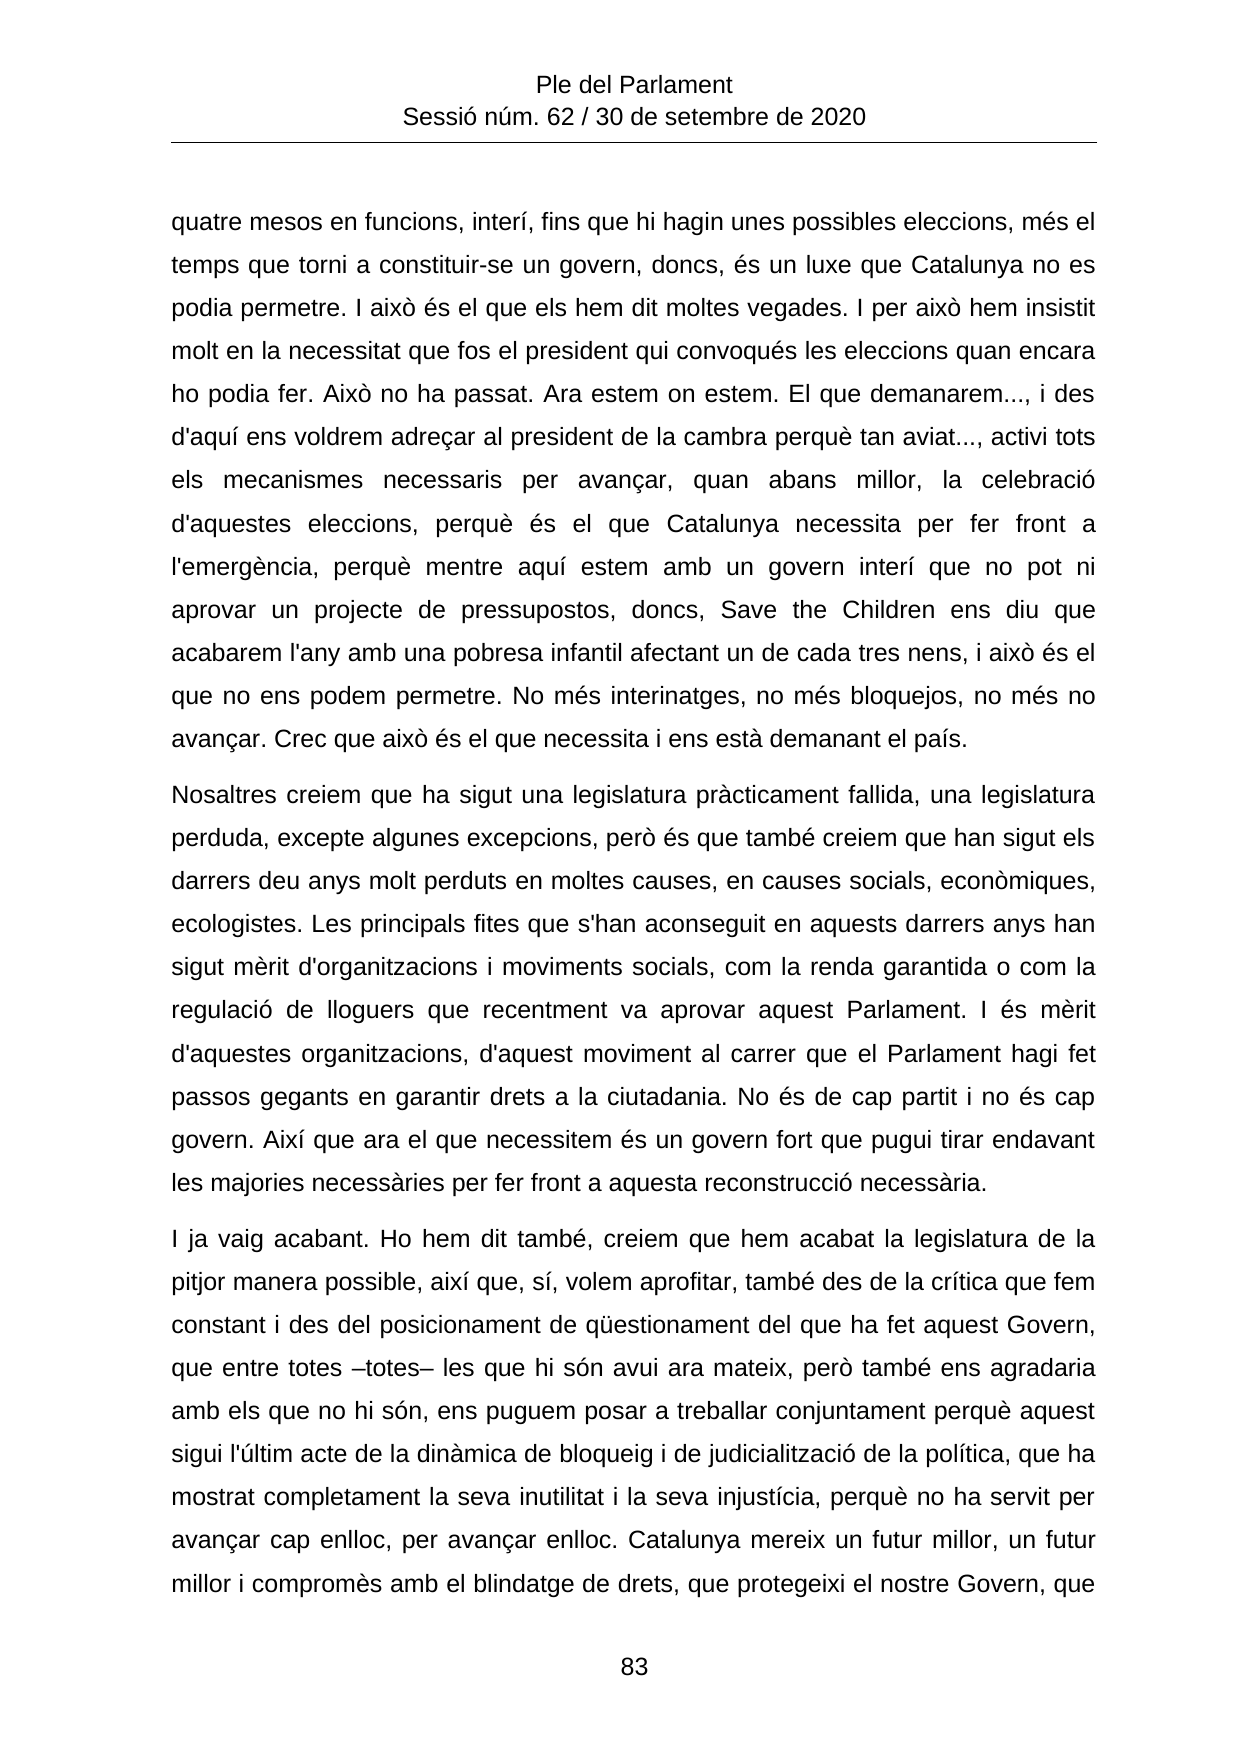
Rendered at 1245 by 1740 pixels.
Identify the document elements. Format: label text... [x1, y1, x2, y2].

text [171, 207, 1097, 753]
text Nosaltres creiem que ha sigut una legislatura pràcticament fallida, una legislatura perduda, excepte algunes excepcions, però és que també creiem que han sigut els darrers deu anys molt perduts en moltes causes, en causes socials, econòmiques, ecologistes. Les principals fites que s'han aconseguit en aquests darrers anys han sigut mèrit d'organitzacions i moviments socials, com la renda garantida o com la regulació de lloguers que recentment va aprovar aquest Parlament. I és mèrit d'aquestes organitzacions, d'aquest moviment al carrer que el Parlament hagi fet passos gegants en garantir drets a la ciutadania. No és de cap partit i no és cap govern. Així que ara el que necessitem és un govern fort que pugui tirar endavant les majories necessàries per fer front a aquesta reconstrucció necessària. [171, 780, 1097, 1197]
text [171, 1224, 1097, 1597]
